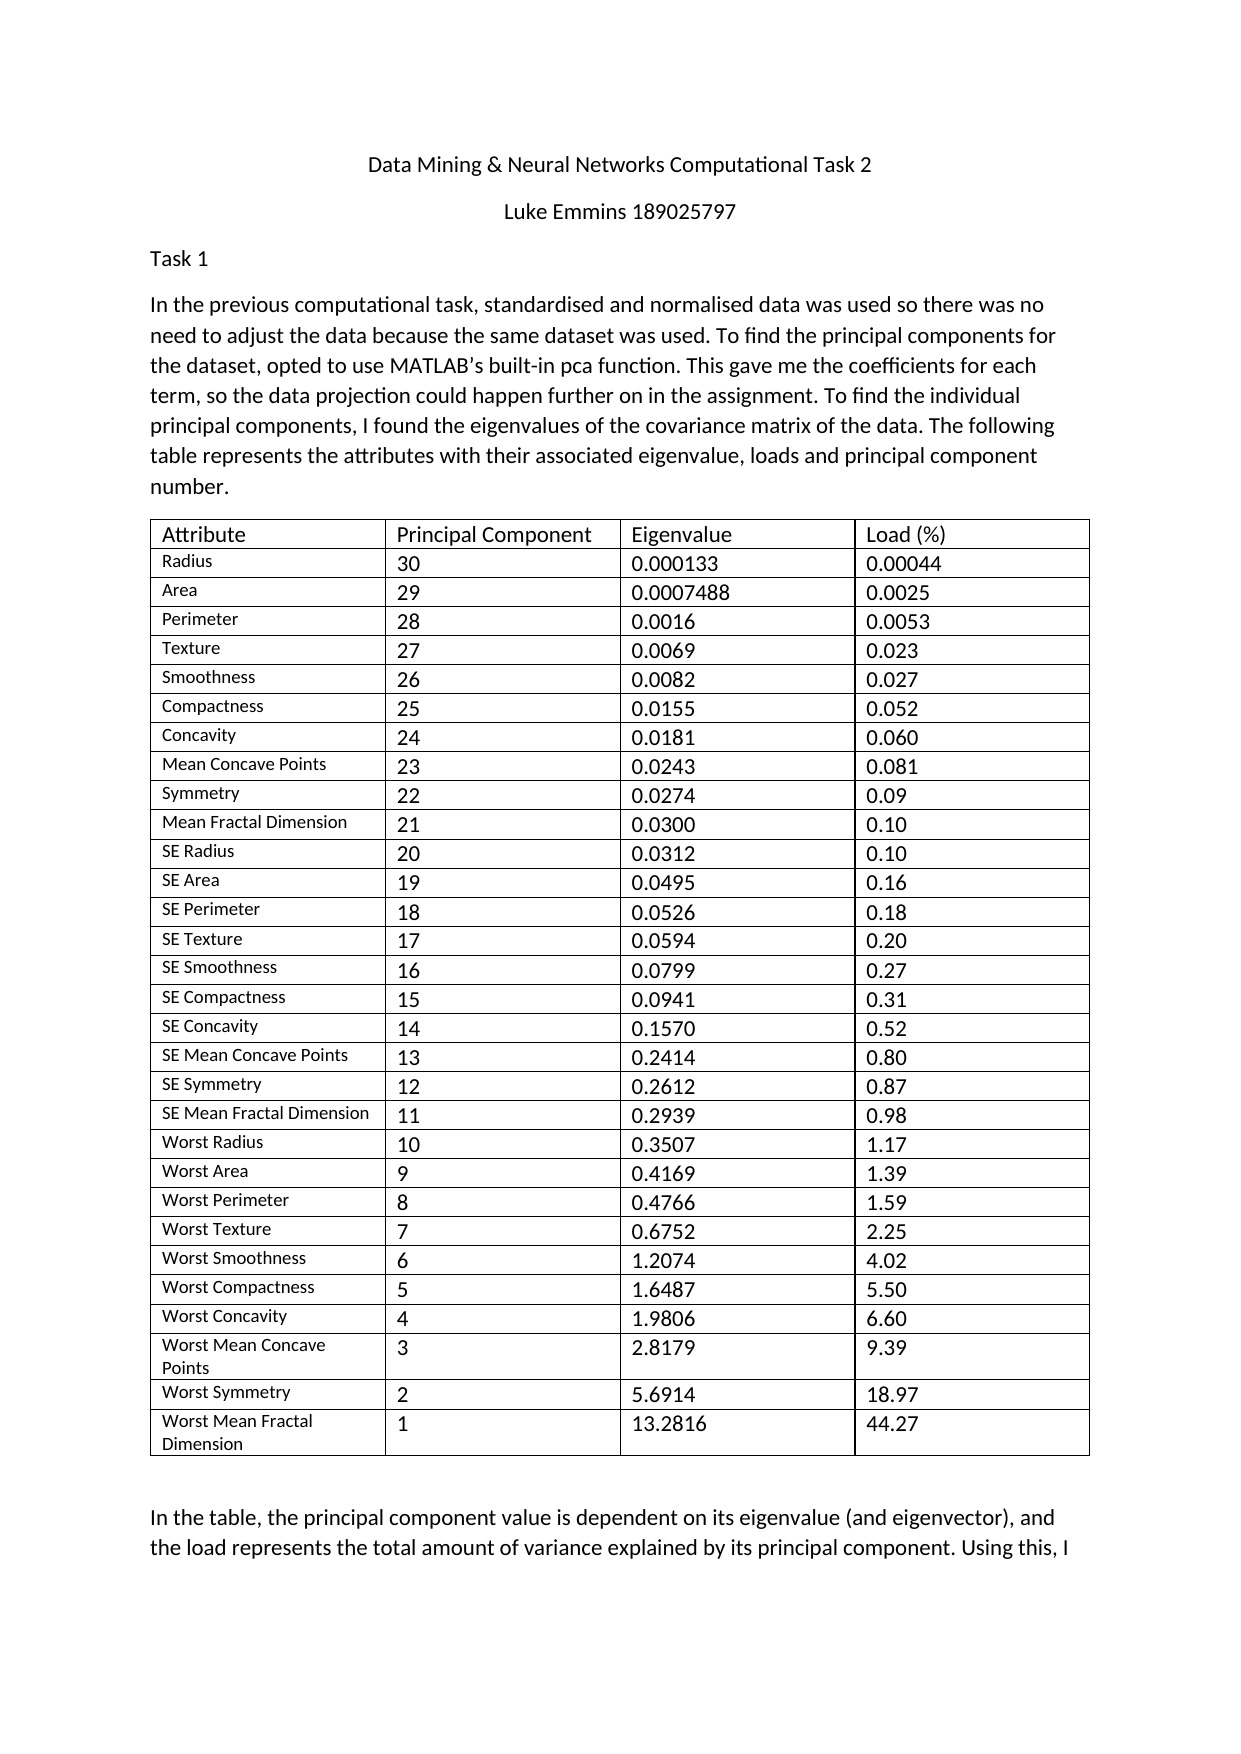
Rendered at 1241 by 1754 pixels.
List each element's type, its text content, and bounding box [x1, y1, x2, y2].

table_cell 1.6487 [621, 1275, 854, 1303]
table_cell 22 [386, 781, 620, 809]
table_cell 0.1570 [621, 1014, 854, 1042]
table_cell 5.6914 [621, 1380, 854, 1408]
table_cell 1.2074 [621, 1246, 854, 1274]
table_cell 0.0243 [621, 752, 854, 780]
table_cell 20 [386, 840, 620, 867]
table_cell 0.10 [856, 810, 1089, 838]
table_cell SE Perimeter [151, 898, 385, 926]
table_cell 0.027 [856, 665, 1089, 693]
table_cell Perimeter [151, 607, 385, 635]
text Luke Emmins 189025797 [150, 197, 1090, 225]
table_cell 1.9806 [621, 1305, 854, 1332]
table_cell 1 [386, 1410, 620, 1455]
table_cell 11 [386, 1101, 620, 1129]
table_cell SE Area [151, 869, 385, 897]
table_cell 30 [386, 549, 620, 577]
table_cell 1.39 [856, 1159, 1089, 1187]
table_cell 14 [386, 1014, 620, 1042]
table_cell 5.50 [856, 1275, 1089, 1303]
table_cell SE Texture [151, 927, 385, 955]
table_cell 0.0007488 [621, 578, 854, 606]
table_cell 1.59 [856, 1188, 1089, 1216]
table_cell 0.98 [856, 1101, 1089, 1129]
table_cell 17 [386, 927, 620, 955]
table_cell Mean Concave Points [151, 752, 385, 780]
table_cell 25 [386, 694, 620, 722]
table_cell 0.27 [856, 956, 1089, 984]
table_cell 26 [386, 665, 620, 693]
table_cell 2.8179 [621, 1334, 854, 1379]
table_cell 9.39 [856, 1334, 1089, 1379]
table_cell 0.0495 [621, 869, 854, 897]
table_cell 0.0799 [621, 956, 854, 984]
table_cell 0.0594 [621, 927, 854, 955]
table_cell Worst Mean Fractal Dimension [151, 1410, 385, 1455]
table_cell 0.0312 [621, 840, 854, 867]
table_cell 0.0941 [621, 985, 854, 1013]
table_cell 0.081 [856, 752, 1089, 780]
table_cell 0.2414 [621, 1043, 854, 1071]
table_cell SE Mean Fractal Dimension [151, 1101, 385, 1129]
table_cell Symmetry [151, 781, 385, 809]
table_cell 0.10 [856, 840, 1089, 867]
table_cell Smoothness [151, 665, 385, 693]
table_cell 13.2816 [621, 1410, 854, 1455]
table_cell 0.2612 [621, 1072, 854, 1100]
table_header Eigenvalue [621, 520, 854, 548]
table_cell 0.4169 [621, 1159, 854, 1187]
table_cell 24 [386, 723, 620, 751]
table_cell 0.4766 [621, 1188, 854, 1216]
table_cell Worst Symmetry [151, 1380, 385, 1408]
table_cell 2.25 [856, 1217, 1089, 1245]
table_cell SE Concavity [151, 1014, 385, 1042]
table_cell 18 [386, 898, 620, 926]
table_cell Radius [151, 549, 385, 577]
table_cell Worst Mean Concave Points [151, 1334, 385, 1379]
table_cell 0.0082 [621, 665, 854, 693]
table_cell 0.0274 [621, 781, 854, 809]
table_cell Worst Compactness [151, 1275, 385, 1303]
table_cell Worst Radius [151, 1130, 385, 1158]
table_cell 0.0016 [621, 607, 854, 635]
table_cell 6.60 [856, 1305, 1089, 1332]
table_cell 0.0181 [621, 723, 854, 751]
table_cell 2 [386, 1380, 620, 1408]
table_cell Compactness [151, 694, 385, 722]
table_cell 0.20 [856, 927, 1089, 955]
table_cell 3 [386, 1334, 620, 1379]
table_cell Worst Perimeter [151, 1188, 385, 1216]
table_cell 18.97 [856, 1380, 1089, 1408]
table_cell 15 [386, 985, 620, 1013]
table_cell Area [151, 578, 385, 606]
table_cell 8 [386, 1188, 620, 1216]
table_cell 0.023 [856, 636, 1089, 664]
table_cell 0.000133 [621, 549, 854, 577]
table_cell 27 [386, 636, 620, 664]
table_cell 16 [386, 956, 620, 984]
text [150, 1503, 1090, 1561]
text In the previous computational task, standardised and normalised data was used so there was no need to adjust the data because the same dataset was used. To find the principal components for the dataset, opted to use MATLAB’s built-in pca function. This gave me the coefficients for each term, so the data projection could happen further on in the assignment. To find the individual principal components, I found the eigenvalues of the covariance matrix of the data. The following table represents the attributes with their associated eigenvalue, loads and principal component number. [150, 291, 1090, 500]
table_cell SE Compactness [151, 985, 385, 1013]
text Task 1 [150, 244, 1090, 272]
table_cell 4 [386, 1305, 620, 1332]
table_cell Mean Fractal Dimension [151, 810, 385, 838]
table_cell 9 [386, 1159, 620, 1187]
table_header Load (%) [856, 520, 1089, 548]
table_cell 0.060 [856, 723, 1089, 751]
table_cell 4.02 [856, 1246, 1089, 1274]
table_cell 28 [386, 607, 620, 635]
table_cell 0.0053 [856, 607, 1089, 635]
table_cell 0.052 [856, 694, 1089, 722]
table_cell 6 [386, 1246, 620, 1274]
table_cell 44.27 [856, 1410, 1089, 1455]
table_cell 0.16 [856, 869, 1089, 897]
table_cell 5 [386, 1275, 620, 1303]
table_cell 0.0069 [621, 636, 854, 664]
table_cell Worst Area [151, 1159, 385, 1187]
table_cell 19 [386, 869, 620, 897]
table_cell SE Symmetry [151, 1072, 385, 1100]
table_cell 0.52 [856, 1014, 1089, 1042]
table_cell 13 [386, 1043, 620, 1071]
table_cell 0.0025 [856, 578, 1089, 606]
table_cell 0.3507 [621, 1130, 854, 1158]
table_cell 0.00044 [856, 549, 1089, 577]
table_cell Worst Concavity [151, 1305, 385, 1332]
table_cell 7 [386, 1217, 620, 1245]
table_cell 0.31 [856, 985, 1089, 1013]
table_cell SE Radius [151, 840, 385, 867]
table_cell 0.6752 [621, 1217, 854, 1245]
table_cell 21 [386, 810, 620, 838]
table_cell Concavity [151, 723, 385, 751]
table_cell 0.0155 [621, 694, 854, 722]
table_cell Texture [151, 636, 385, 664]
table_header Principal Component [386, 520, 620, 548]
table_cell SE Smoothness [151, 956, 385, 984]
table_cell 0.2939 [621, 1101, 854, 1129]
table_cell 1.17 [856, 1130, 1089, 1158]
table_cell 0.87 [856, 1072, 1089, 1100]
table_cell Worst Texture [151, 1217, 385, 1245]
table_cell 10 [386, 1130, 620, 1158]
table_cell 0.80 [856, 1043, 1089, 1071]
table_cell 12 [386, 1072, 620, 1100]
table_cell 0.09 [856, 781, 1089, 809]
table_cell 0.18 [856, 898, 1089, 926]
table_cell 0.0526 [621, 898, 854, 926]
table_cell SE Mean Concave Points [151, 1043, 385, 1071]
table_cell 0.0300 [621, 810, 854, 838]
table_cell 23 [386, 752, 620, 780]
table_cell 29 [386, 578, 620, 606]
table_header Attribute [151, 520, 385, 548]
table_cell Worst Smoothness [151, 1246, 385, 1274]
text Data Mining & Neural Networks Computational Task 2 [150, 150, 1090, 178]
